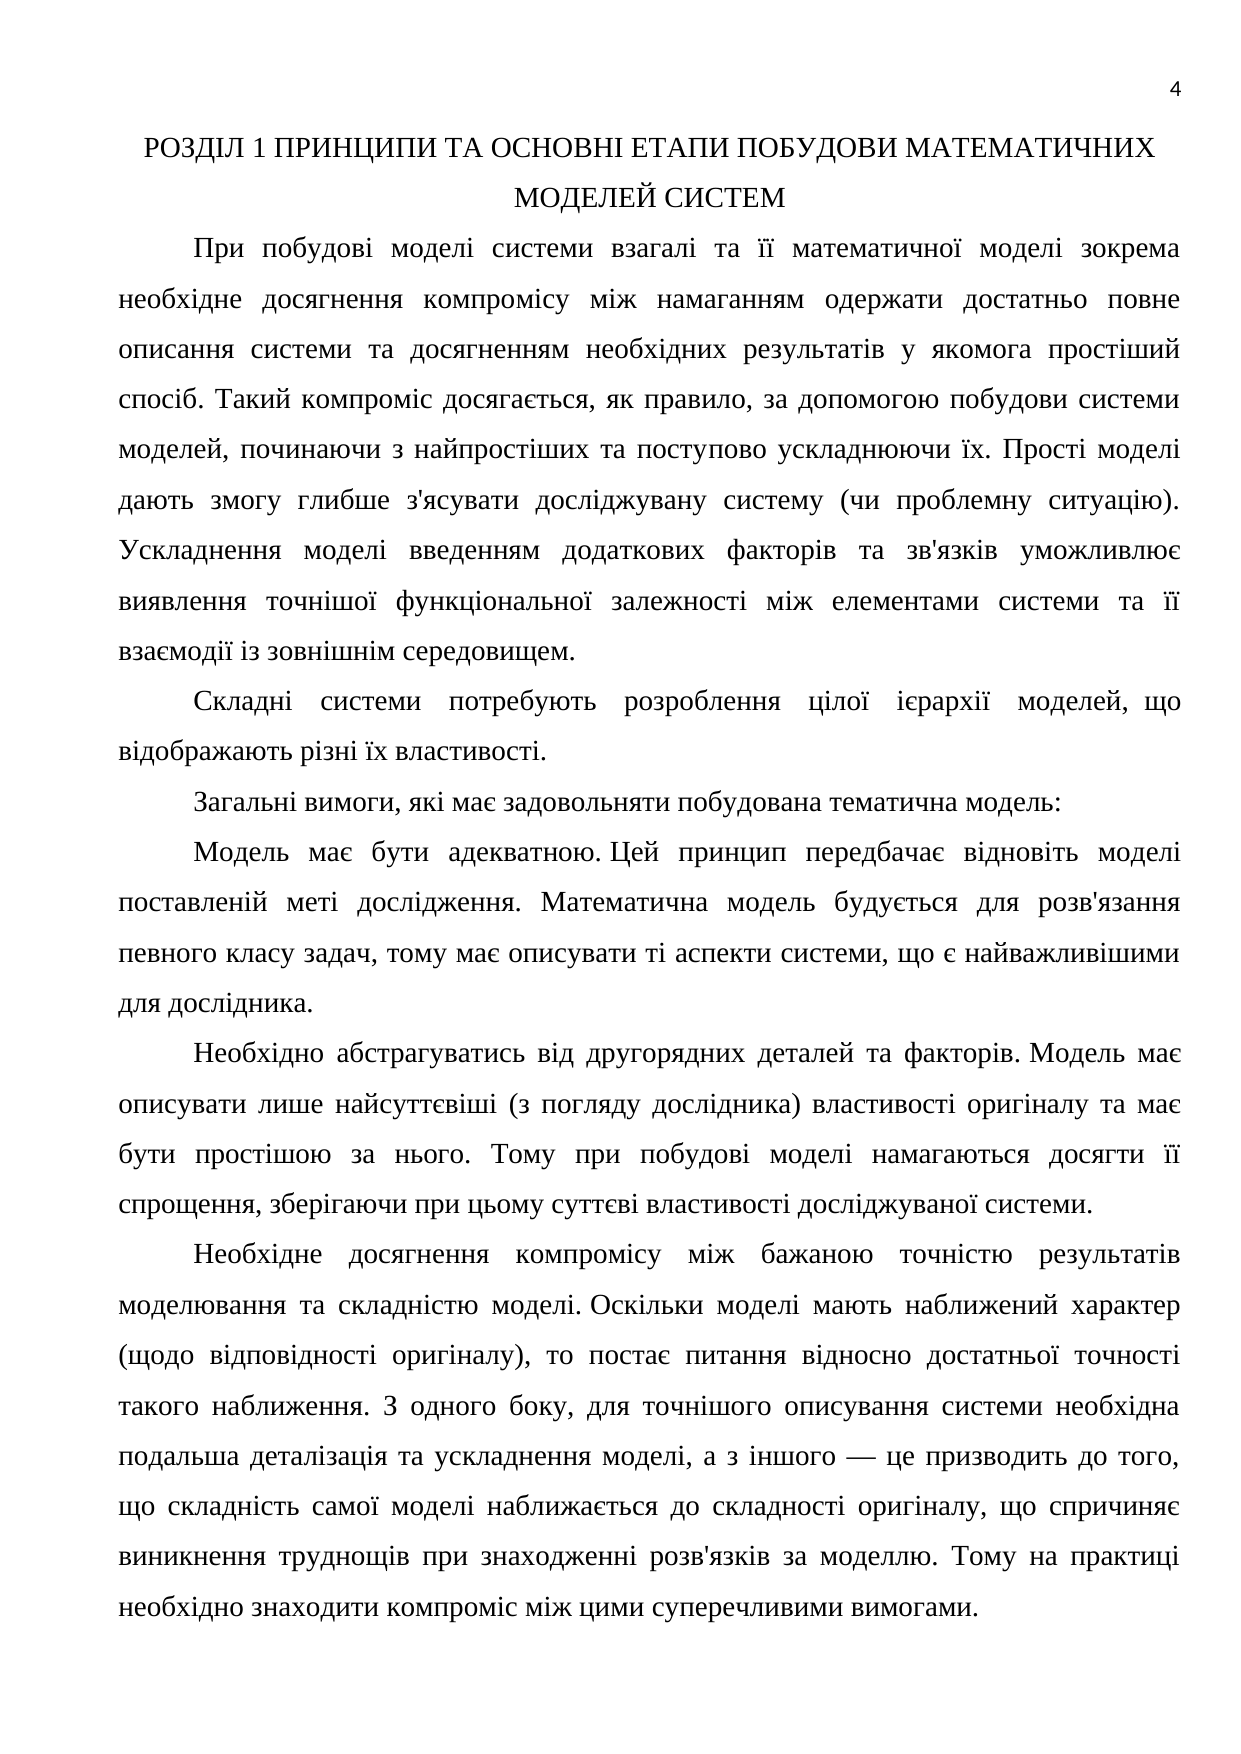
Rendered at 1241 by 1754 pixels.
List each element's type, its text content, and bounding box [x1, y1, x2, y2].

text Необхідне досягнення компромісу між бажаною точністю результатів моделювання та складністю моделі. Оскільки моделі мають наближений характер (щодо відповідності оригіналу), то постає питання відносно достатньої точності такого наближення. З одного боку, для точнішого описування системи необхідна подальша деталізація та ускладнення моделі, а з іншого — це призводить до того, що складність самої моделі наближається до складності оригіналу, що спричиняє виникнення труднощів при знаходженні розв'язків за моделлю. Тому на практиці необхідно знаходити компроміс між цими суперечливими вимогами. [118, 1237, 1181, 1622]
text При побудові моделі системи взагалі та її математичної моделі зокрема необхідне досягнення компромісу між намаганням одержати достатньо повне описання системи та досягненням необхідних результатів у якомога простіший спосіб. Такий компроміс досягається, як правило, за допомогою побудови системи моделей, починаючи з найпростіших та поступово ускладнюючи їх. Прості моделі дають змогу глибше з'ясувати досліджувану систему (чи проблемну ситуацію). Ускладнення моделі введенням додаткових факторів та зв'язків уможливлює виявлення точнішої функціональної залежності між елементами системи та її взаємодії із зовнішнім середовищем. [118, 230, 1181, 666]
text Необхідно абстрагуватись від другорядних деталей та факторів. Модель має описувати лише найсуттєвіші (з погляду дослідника) властивості оригіналу та має бути простішою за нього. Тому при побудові моделі намагаються досягти її спрощення, зберігаючи при цьому суттєві властивості досліджуваної системи. [118, 1035, 1181, 1220]
subtitle РОЗДІЛ 1 ПРИНЦИПИ ТА ОСНОВНІ ЕТАПИ ПОБУДОВИ МАТЕМАТИЧНИХ МОДЕЛЕЙ СИСТЕМ [118, 130, 1181, 214]
text Модель має бути адекватною. Цей принцип передбачає відновіть моделі поставленій меті дослідження. Математична модель будується для розв'язання певного класу задач, тому має описувати ті аспекти системи, що є найважливішими для дослідника. [118, 834, 1181, 1019]
text Загальні вимоги, які має задовольняти побудована тематична модель: [118, 784, 1181, 817]
text Складні системи потребують розроблення цілої ієрархії моделей, що відображають різні їх властивості. [118, 683, 1181, 767]
